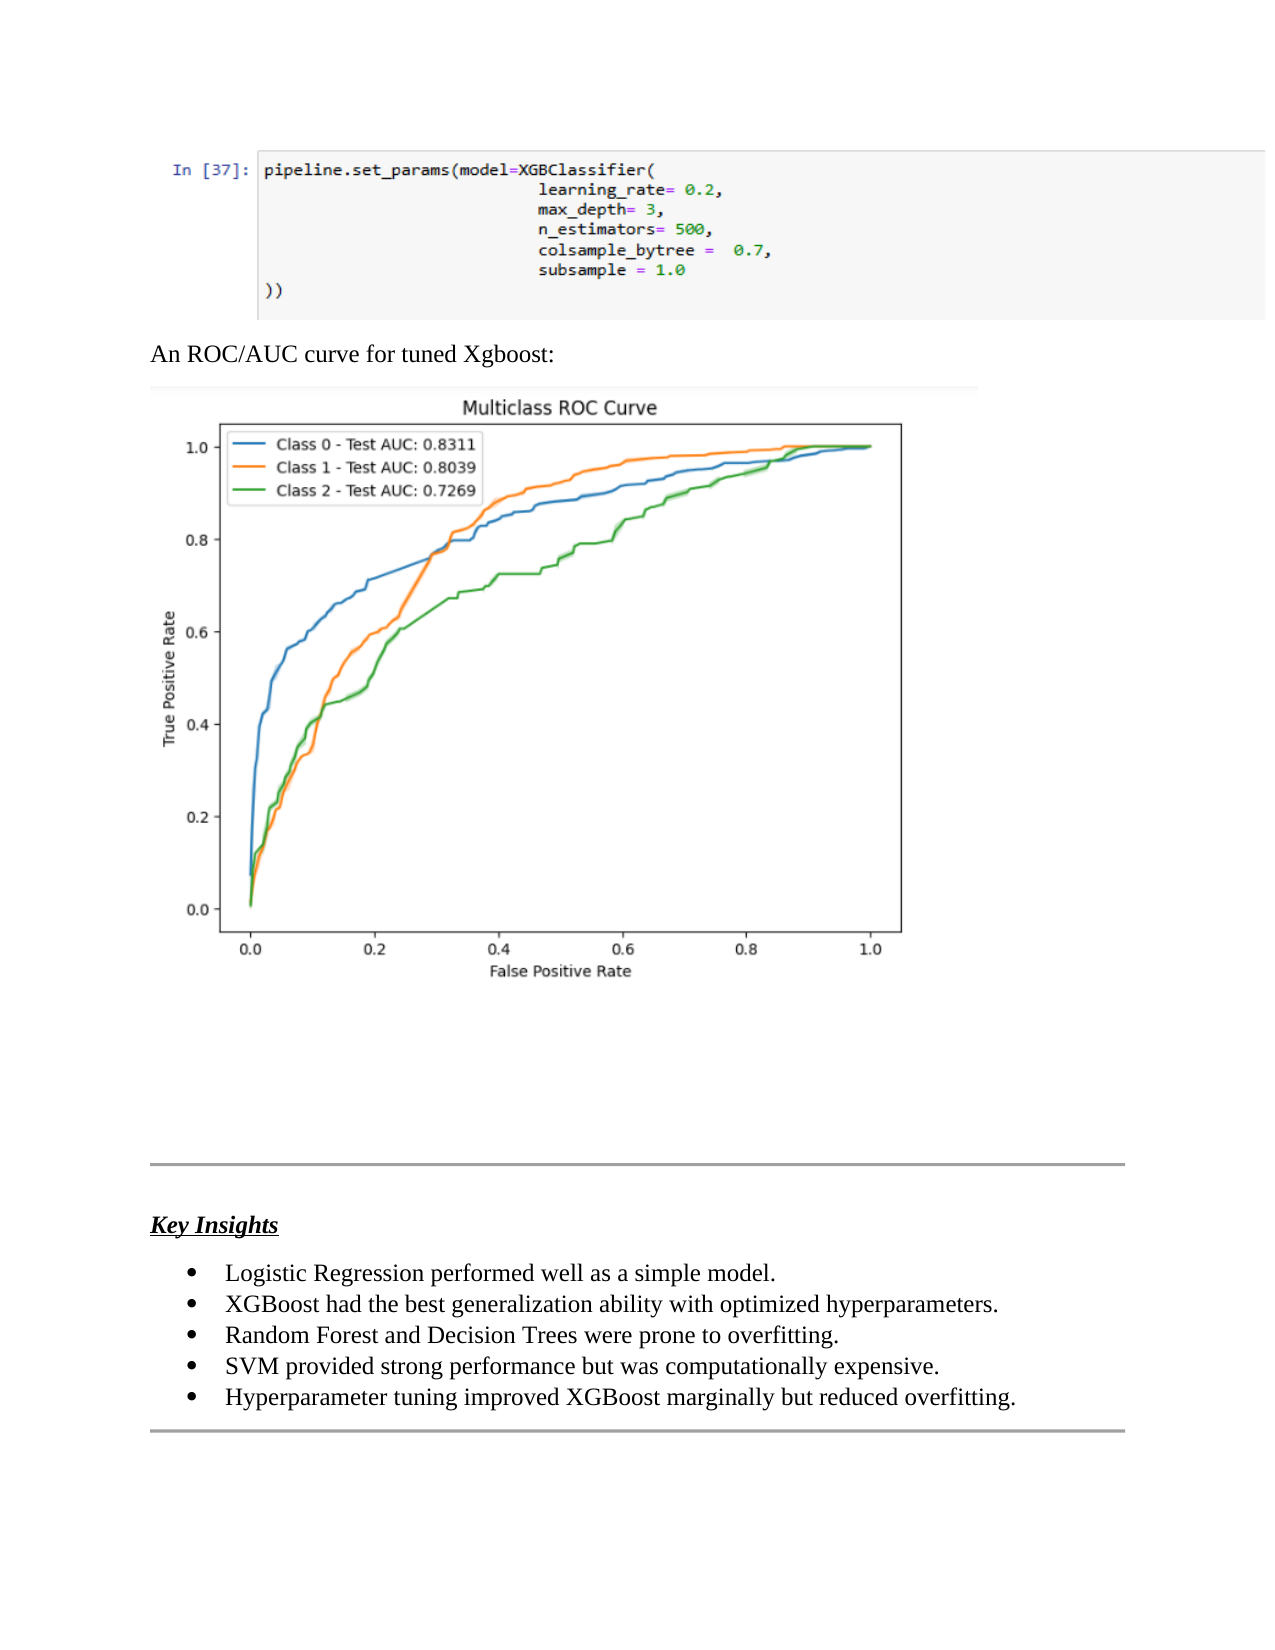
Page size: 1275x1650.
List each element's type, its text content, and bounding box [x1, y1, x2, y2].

picture [150, 150, 1266, 320]
list XGBoost had the best generalization ability with optimized hyperparameters. [187, 1289, 1125, 1317]
text An ROC/AUC curve for tuned Xgboost: [150, 339, 1125, 367]
list Logistic Regression performed well as a simple model. [187, 1258, 1125, 1286]
list Hyperparameter tuning improved XGBoost marginally but reduced overfitting. [187, 1382, 1125, 1411]
text Key Insights [150, 1210, 1125, 1239]
list SVM provided strong performance but was computationally expensive. [187, 1351, 1125, 1379]
picture [150, 386, 979, 1001]
list Random Forest and Decision Trees were prone to overfitting. [187, 1320, 1125, 1348]
